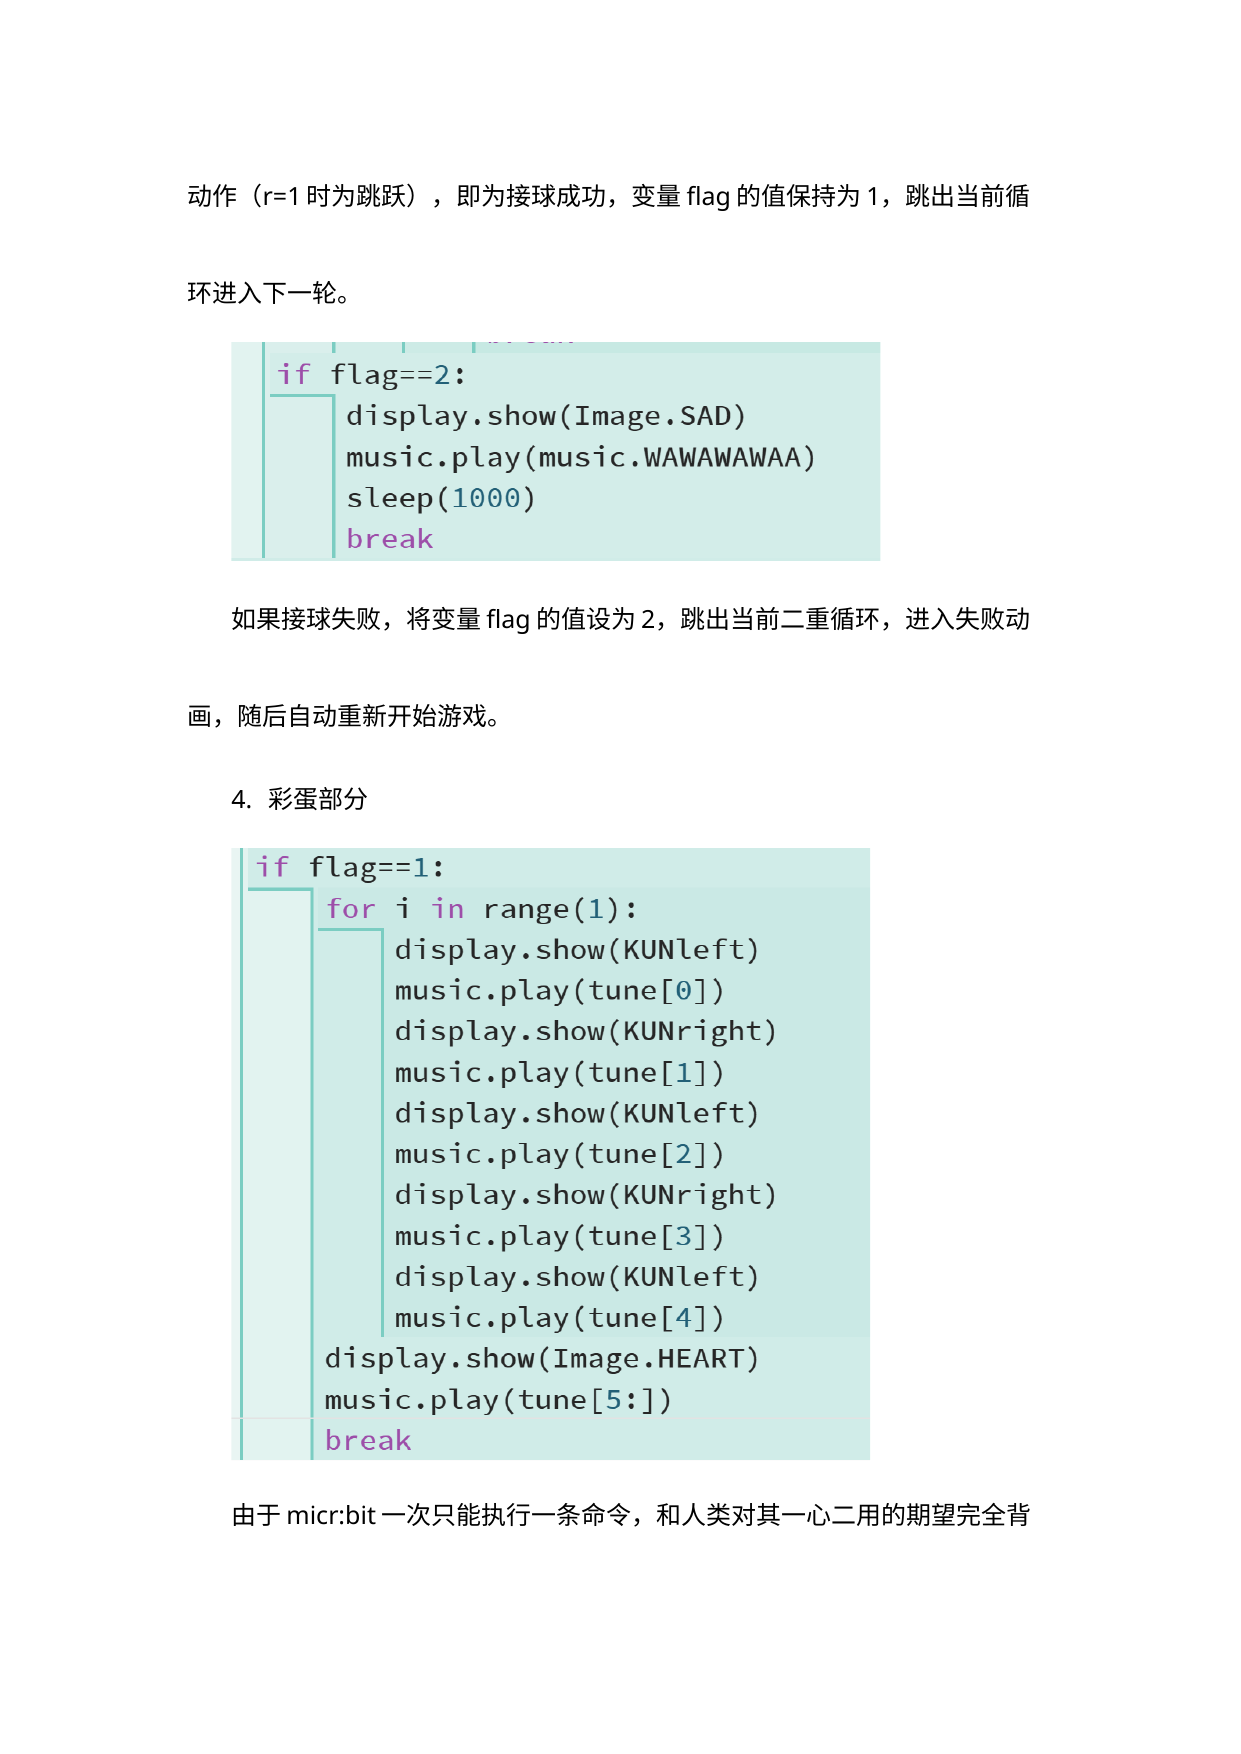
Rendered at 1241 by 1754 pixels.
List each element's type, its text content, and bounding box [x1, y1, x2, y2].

list 彩蛋部分 [231, 766, 1053, 831]
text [187, 1481, 1053, 1546]
picture [231, 848, 871, 1461]
text 如果接球失败，将变量flag的值设为2，跳出当前二重循环，进入失败动画，随后自动重新开始游戏。 [187, 585, 1053, 747]
picture [231, 342, 881, 561]
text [187, 162, 1053, 324]
